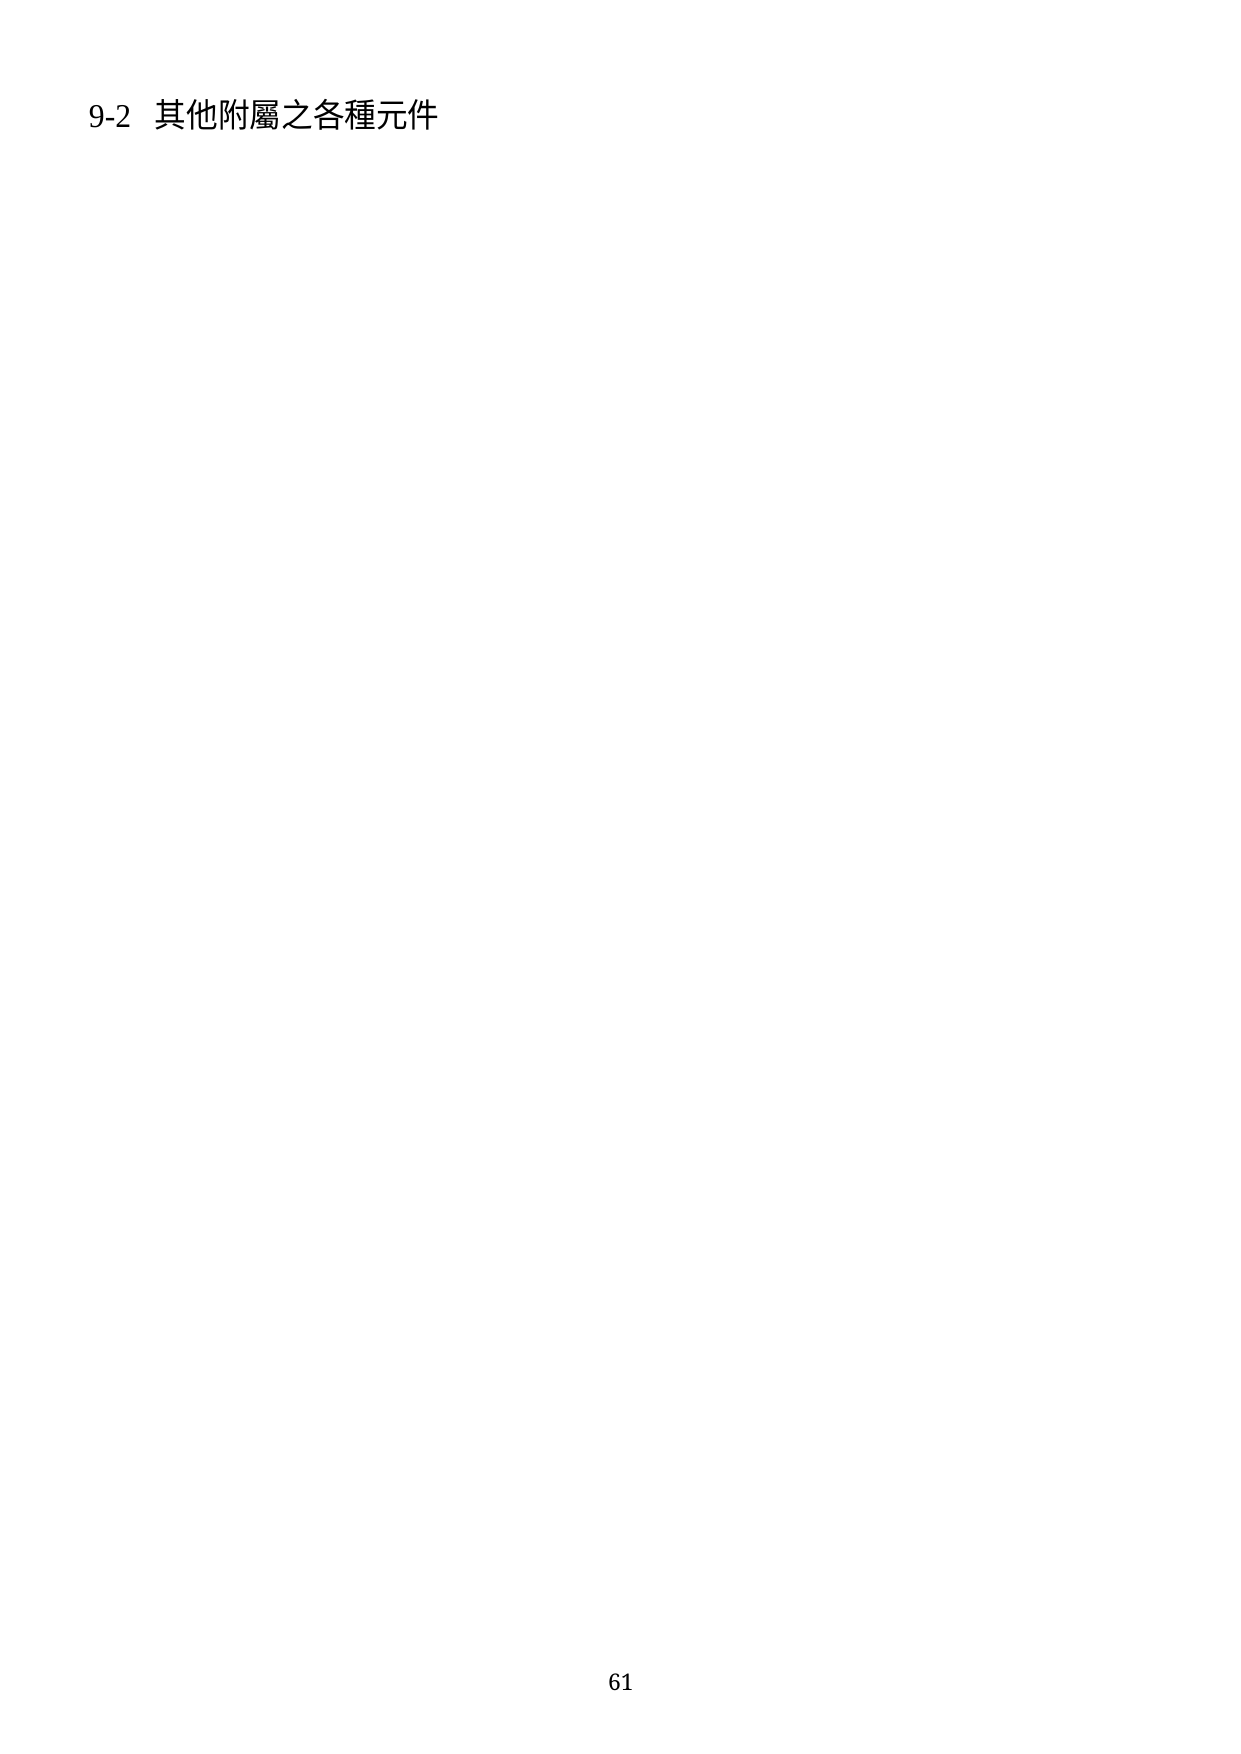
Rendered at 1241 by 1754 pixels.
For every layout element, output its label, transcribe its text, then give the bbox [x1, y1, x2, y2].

subtitle 9-2 其他附屬之各種元件 [89, 88, 1207, 137]
